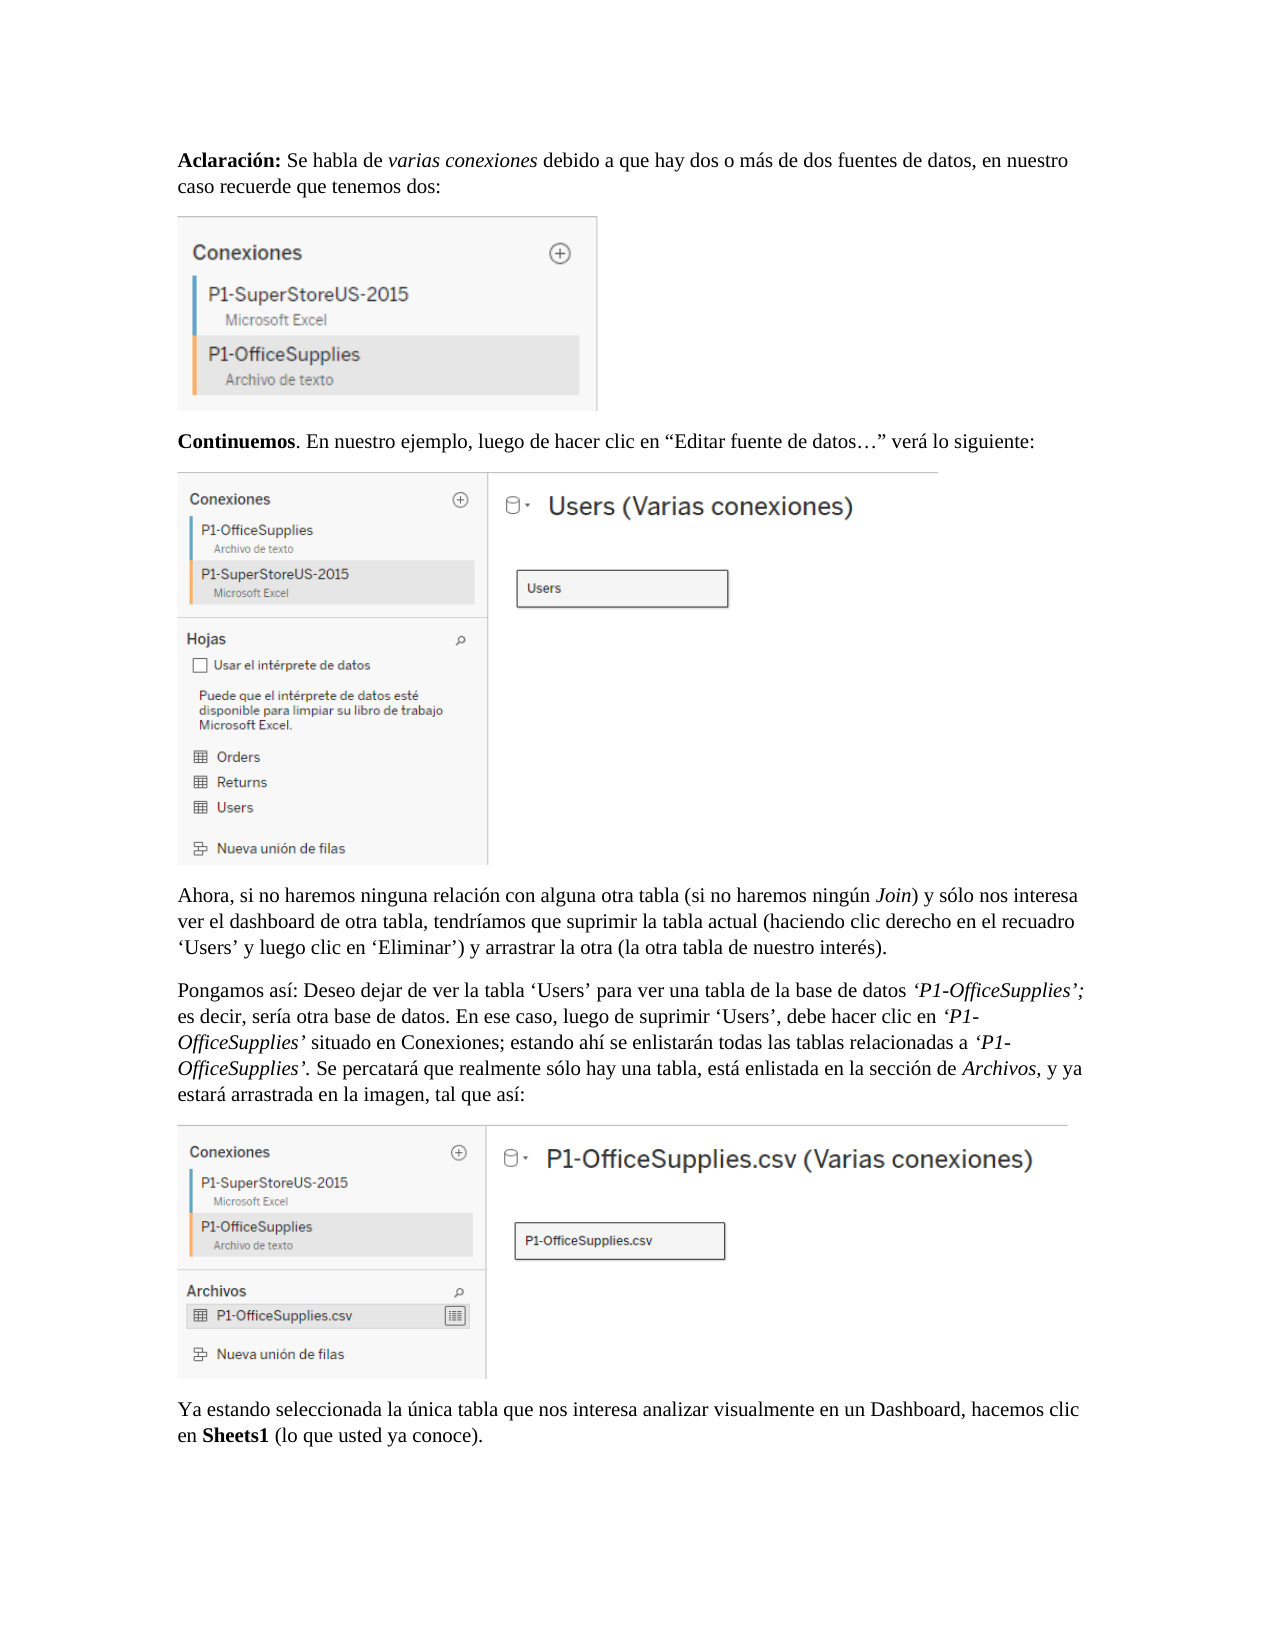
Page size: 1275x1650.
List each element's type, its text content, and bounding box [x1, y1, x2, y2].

text Aclaración: Se habla de varias conexiones debido a que hay dos o más de dos fuentes de datos, en nuestro caso recuerde que tenemos dos: [177, 148, 1098, 198]
text Continuemos. En nuestro ejemplo, luego de hacer clic en “Editar fuente de datos…” verá lo siguiente: [177, 429, 1098, 453]
picture [177, 472, 939, 865]
text Pongamos así: Deseo dejar de ver la tabla ‘Users’ para ver una tabla de la base de datos ‘P1-OfficeSupplies’; es decir, sería otra base de datos. En ese caso, luego de suprimir ‘Users’, debe hacer clic en ‘P1-OfficeSupplies’ situado en Conexiones; estando ahí se enlistarán todas las tablas relacionadas a ‘P1-OfficeSupplies’. Se percatará que realmente sólo hay una tabla, está enlistada en la sección de Archivos, y ya estará arrastrada en la imagen, tal que así: [177, 978, 1098, 1106]
text Ya estando seleccionada la única tabla que nos interesa analizar visualmente en un Dashboard, hacemos clic en Sheets1 (lo que usted ya conoce). [177, 1397, 1098, 1447]
text Ahora, si no haremos ninguna relación con alguna otra tabla (si no haremos ningún Join) y sólo nos interesa ver el dashboard de otra tabla, tendríamos que suprimir la tabla actual (haciendo clic derecho en el recuadro ‘Users’ y luego clic en ‘Eliminar’) y arrastrar la otra (la otra tabla de nuestro interés). [177, 883, 1098, 959]
picture [177, 216, 598, 411]
picture [177, 1124, 1068, 1379]
